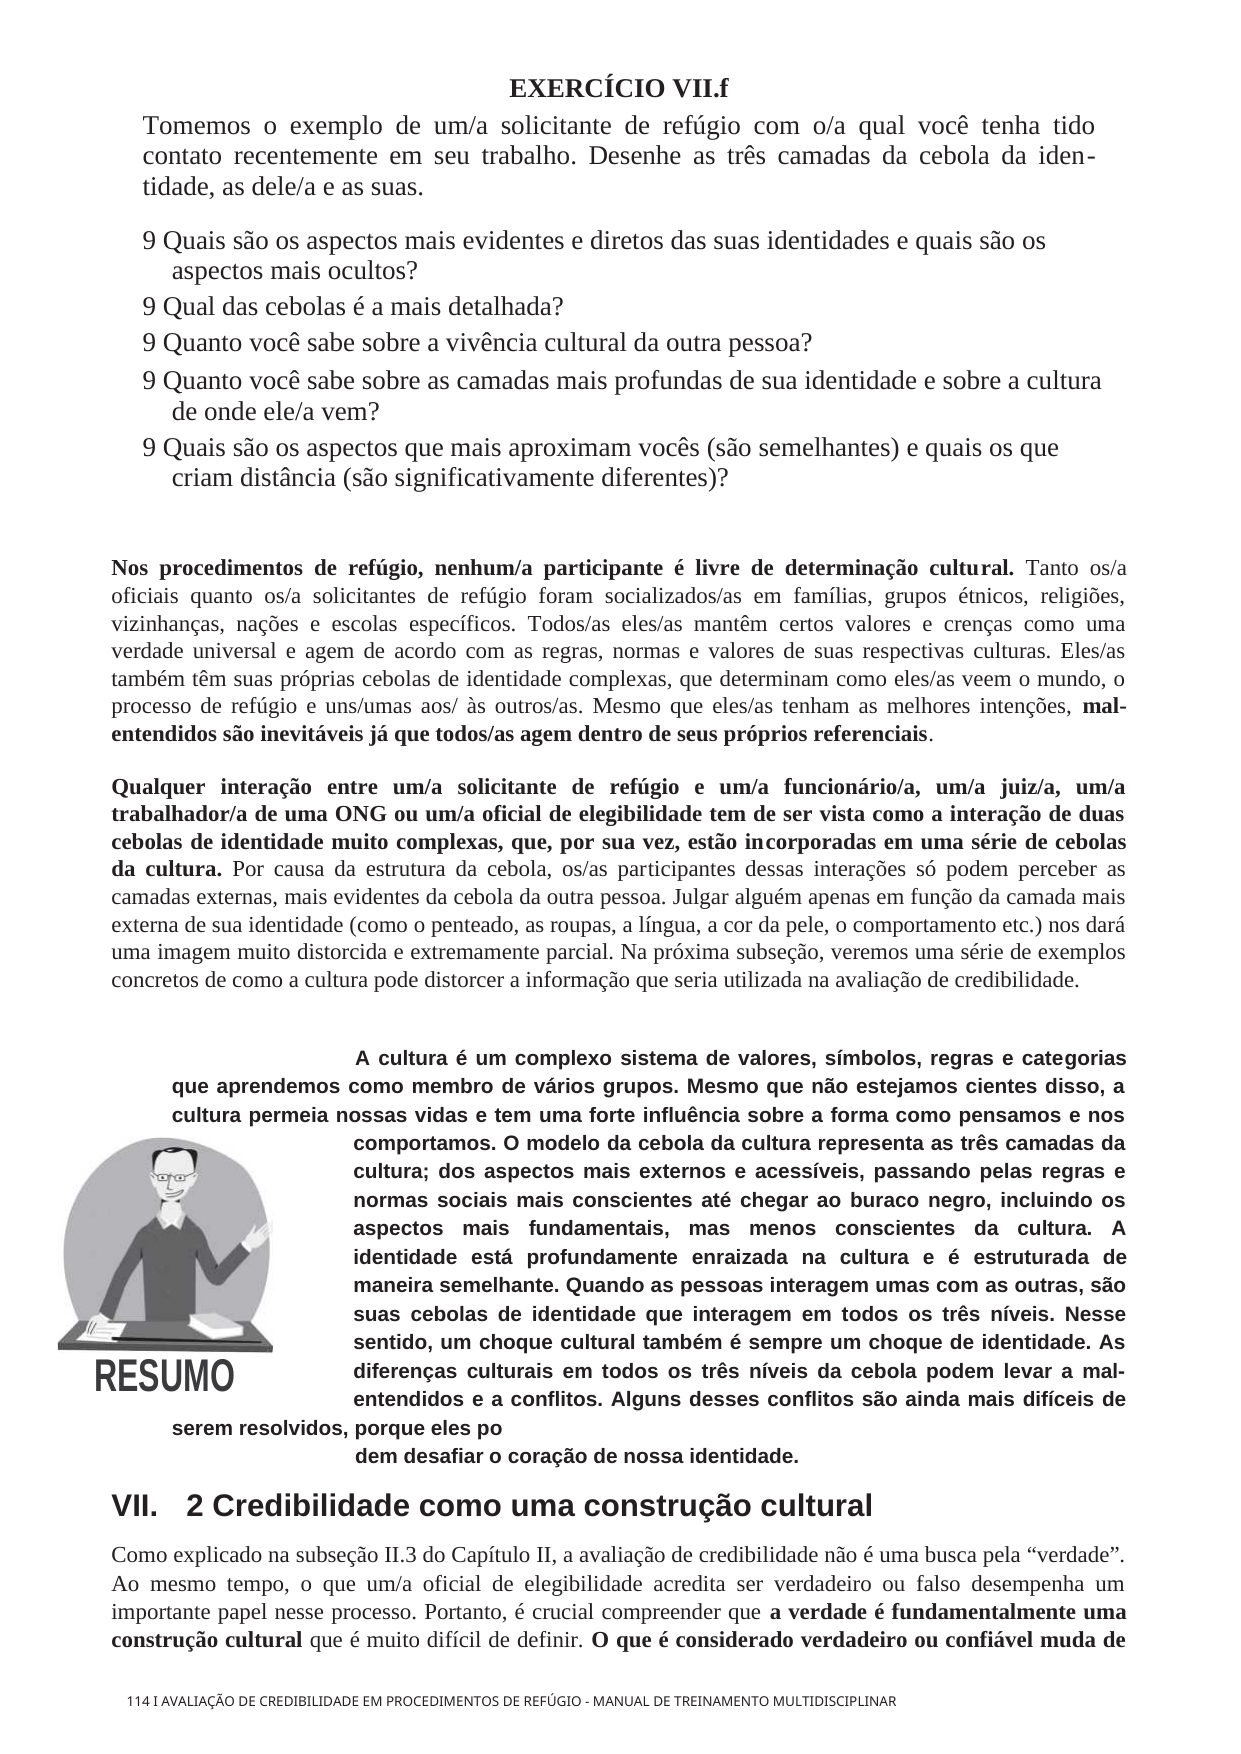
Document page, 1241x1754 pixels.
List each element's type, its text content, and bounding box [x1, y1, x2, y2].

text Nos procedimentos de refúgio, nenhum/a participante é livre de determinação cultural. Tanto os/a oficiais quanto os/a solicitantes de refúgio foram socializados/as em famílias, grupos étnicos, religiões, vizinhanças, nações e escolas específicos. Todos/as eles/as mantêm certos valores e crenças como uma verdade universal e agem de acordo com as regras, normas e valores de suas respectivas culturas. Eles/as também têm suas próprias cebolas de identidade complexas, que determinam como eles/as veem o mundo, o processo de refúgio e uns/umas aos/ às outros/as. Mesmo que eles/as tenham as melhores intenções, mal-entendidos são inevitáveis já que todos/as agem dentro de seus próprios referenciais. [111, 554, 1127, 746]
text Tomemos o exemplo de um/a solicitante de refúgio com o/a qual você tenha tido contato recentemente em seu trabalho. Desenhe as três camadas da cebola da identidade, as dele/a e as suas. [142, 110, 1096, 201]
text 9 Quais são os aspectos mais evidentes e diretos das suas identidades e quais são os aspectos mais ocultos? [142, 226, 1127, 285]
text A cultura é um complexo sistema de valores, símbolos, regras e categorias que aprendemos como membro de vários grupos. Mesmo que não estejamos cientes disso, a cultura permeia nossas vidas e tem uma forte influência sobre a forma como pensamos e nos comportamos. O modelo da cebola da cultura representa as três camadas da cultura; dos aspectos mais externos e acessíveis, passando pelas regras e normas sociais mais conscientes até chegar ao buraco negro, incluindo os aspectos mais fundamentais, mas menos conscientes da cultura. A identidade está profundamente enraizada na cultura e é estruturada de maneira semelhante. Quando as pessoas interagem umas com as outras, são suas cebolas de identidade que interagem em todos os três níveis. Nesse sentido, um choque cultural também é sempre um choque de identidade. As diferenças culturais em todos os três níveis da cebola podem levar a mal-entendidos e a conflitos. Alguns desses conflitos são ainda mais difíceis de serem resolvidos, porque eles po [172, 1046, 1127, 1439]
picture [57, 1137, 274, 1354]
text EXERCÍCIO VII.f [111, 73, 1127, 104]
text 9 Qual das cebolas é a mais detalhada? [142, 291, 1127, 321]
text 9 Quanto você sabe sobre a vivência cultural da outra pessoa? [142, 328, 1127, 358]
text Qualquer interação entre um/a solicitante de refúgio e um/a funcionário/a, um/a juiz/a, um/a trabalhador/a de uma ONG ou um/a oficial de elegibilidade tem de ser vista como a interação de duas cebolas de identidade muito complexas, que, por sua vez, estão incorporadas em uma série de cebolas da cultura. Por causa da estrutura da cebola, os/as participantes dessas interações só podem perceber as camadas externas, mais evidentes da cebola da outra pessoa. Julgar alguém apenas em função da camada mais externa de sua identidade (como o penteado, as roupas, a língua, a cor da pele, o comportamento etc.) nos dará uma imagem muito distorcida e extremamente parcial. Na próxima subseção, veremos uma série de exemplos concretos de como a cultura pode distorcer a informação que seria utilizada na avaliação de credibilidade. [111, 773, 1127, 992]
text dem desafiar o coração de nossa identidade. [172, 1444, 1127, 1468]
list 2 Credibilidade como uma construção cultural [111, 1487, 1127, 1523]
text 9 Quanto você sabe sobre as camadas mais profundas de sua identidade e sobre a cultura de onde ele/a vem? [142, 364, 1127, 426]
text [111, 1541, 1127, 1652]
text 9 Quais são os aspectos que mais aproximam vocês (são semelhantes) e quais os que criam distância (são significativamente diferentes)? [142, 433, 1127, 492]
